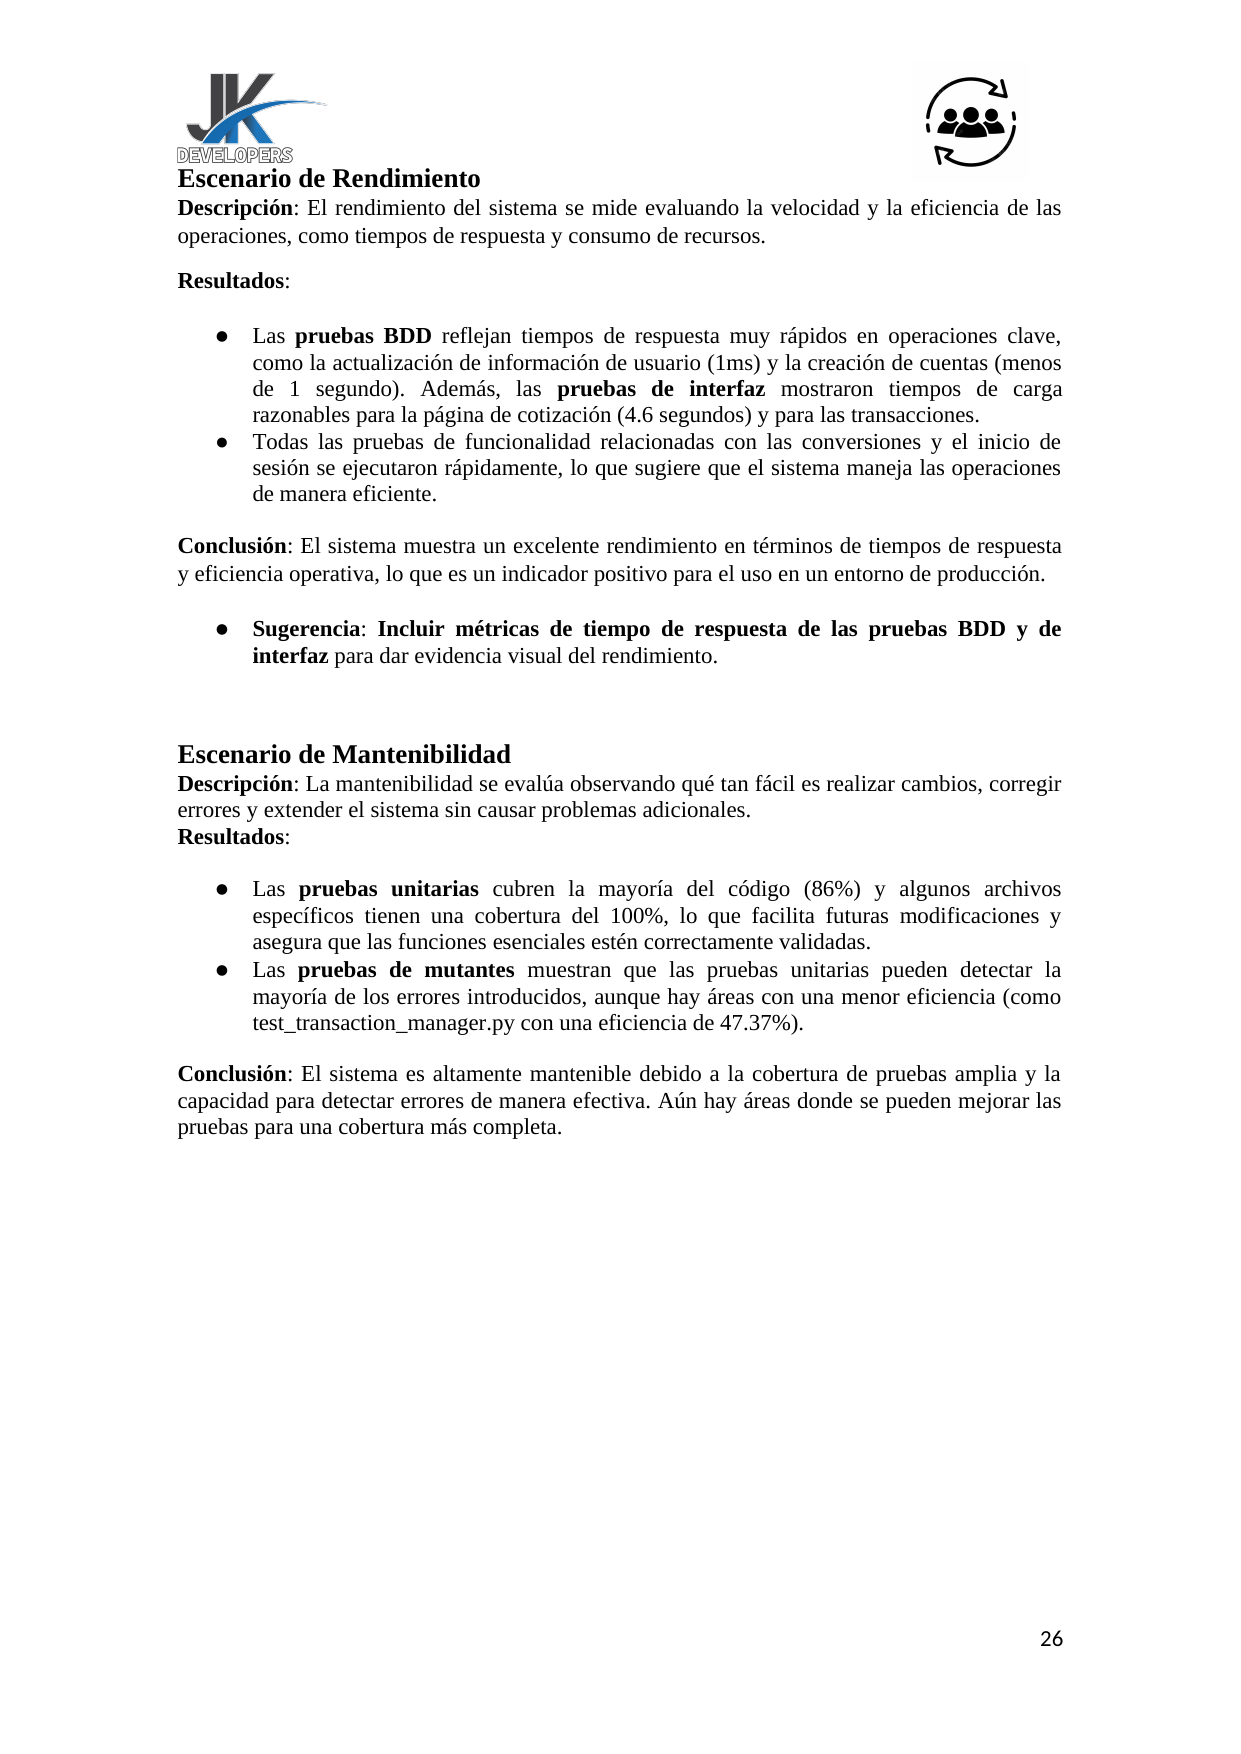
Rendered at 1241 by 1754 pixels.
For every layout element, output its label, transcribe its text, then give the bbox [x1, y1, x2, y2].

list Las pruebas BDD reflejan tiempos de respuesta muy rápidos en operaciones clave, como la actualización de información de usuario (1ms) y la creación de cuentas (menos de 1 segundo). Además, las pruebas de interfaz mostraron tiempos de carga razonables para la página de cotización (4.6 segundos) y para las transacciones. [215, 321, 1063, 428]
list Todas las pruebas de funcionalidad relacionadas con las conversiones y el inicio de sesión se ejecutaron rápidamente, lo que sugiere que el sistema maneja las operaciones de manera eficiente. [215, 428, 1063, 507]
list Las pruebas unitarias cubren la mayoría del código (86%) y algunos archivos específicos tienen una cobertura del 100%, lo que facilita futuras modificaciones y asegura que las funciones esenciales estén correctamente validadas. [215, 874, 1063, 955]
text Resultados: [177, 267, 1063, 294]
text Descripción: La mantenibilidad se evalúa observando qué tan fácil es realizar cambios, corregir errores y extender el sistema sin causar problemas adicionales. [177, 770, 1063, 822]
list Las pruebas de mutantes muestran que las pruebas unitarias pueden detectar la mayoría de los errores introducidos, aunque hay áreas con una menor eficiencia (como test_transaction_manager.py con una eficiencia de 47.37%). [215, 955, 1063, 1036]
picture [911, 62, 1031, 163]
text Descripción: El rendimiento del sistema se mide evaluando la velocidad y la eficiencia de las operaciones, como tiempos de respuesta y consumo de recursos. [177, 194, 1063, 248]
text Resultados: [177, 823, 1063, 849]
text Conclusión: El sistema es altamente mantenible debido a la cobertura de pruebas amplia y la capacidad para detectar errores de manera efectiva. Aún hay áreas donde se pueden mejorar las pruebas para una cobertura más completa. [177, 1061, 1063, 1139]
subtitle Escenario de Rendimiento [177, 163, 1063, 194]
subtitle Escenario de Mantenibilidad [177, 738, 1063, 769]
picture [177, 73, 328, 163]
text Conclusión: El sistema muestra un excelente rendimiento en términos de tiempos de respuesta y eficiencia operativa, lo que es un indicador positivo para el uso en un entorno de producción. [177, 532, 1063, 587]
list Sugerencia: Incluir métricas de tiempo de respuesta de las pruebas BDD y de interfaz para dar evidencia visual del rendimiento. [215, 614, 1063, 668]
